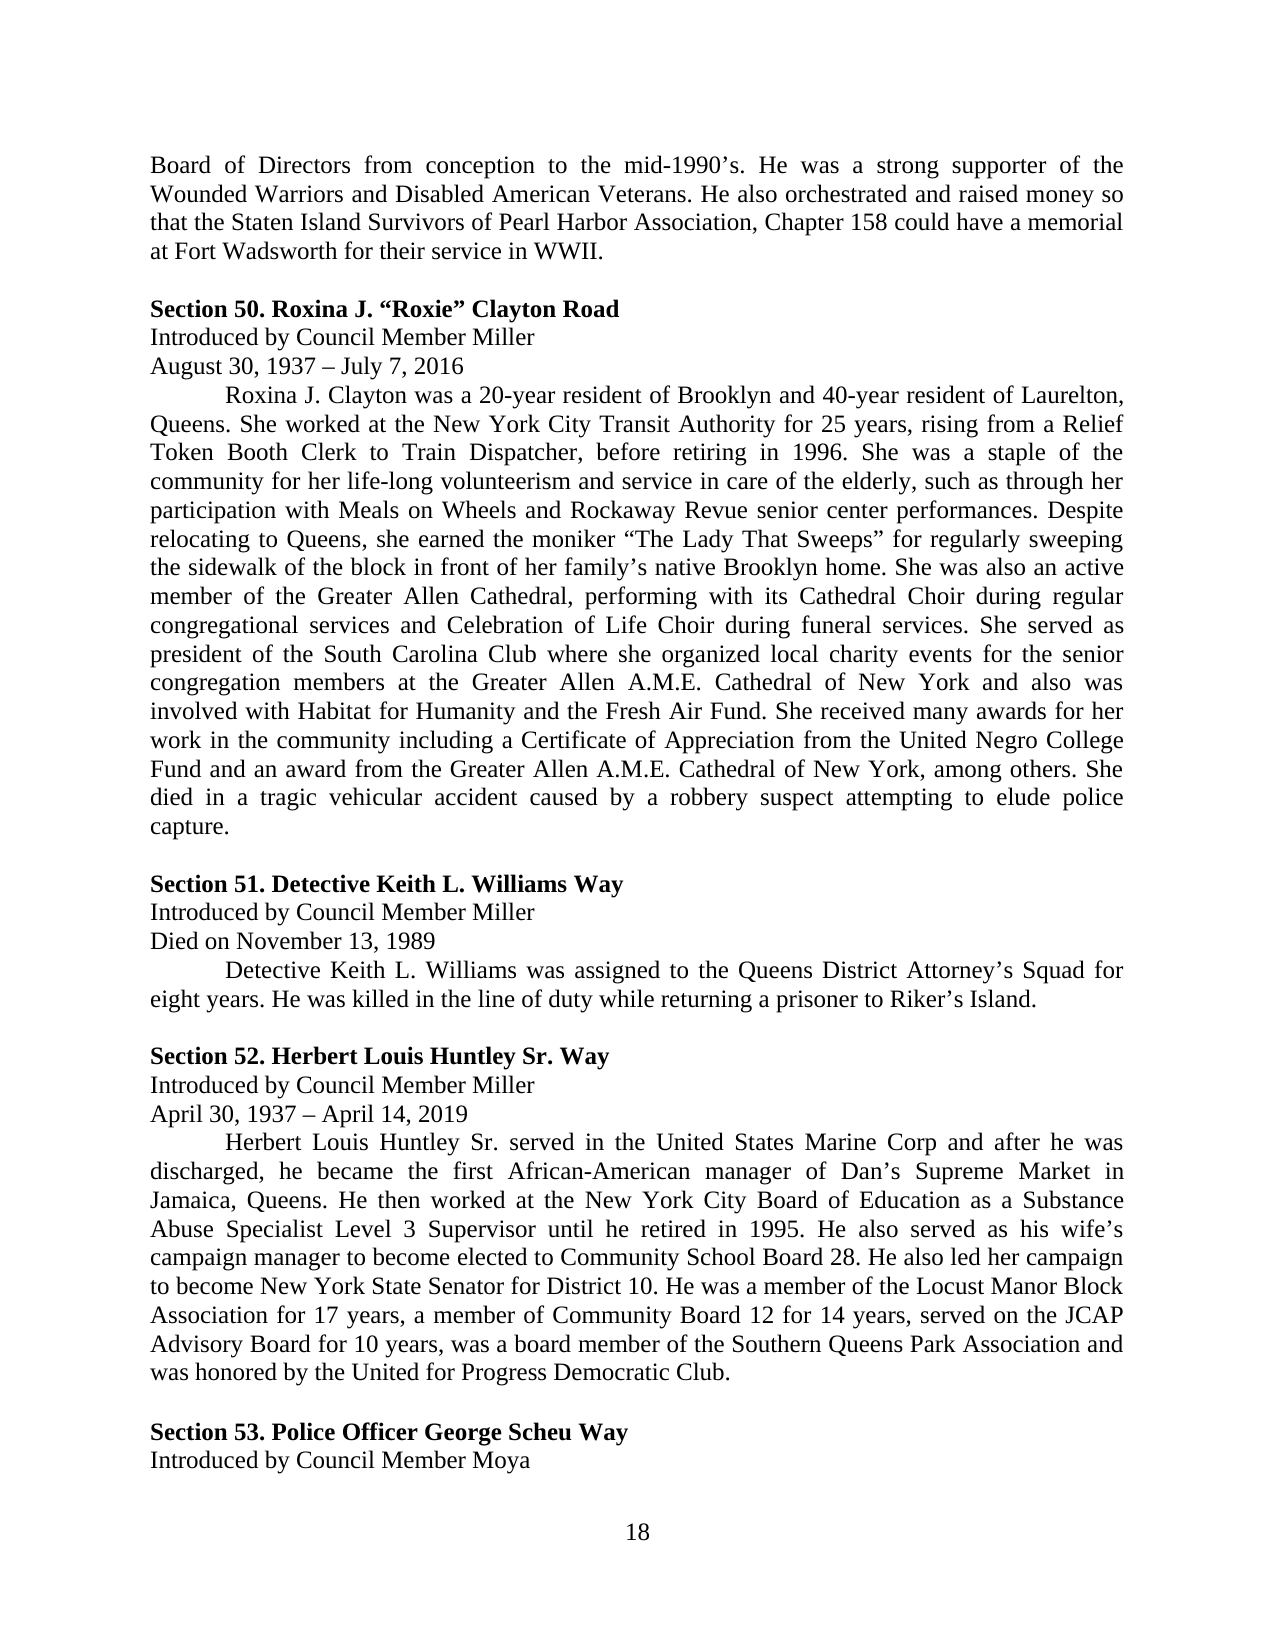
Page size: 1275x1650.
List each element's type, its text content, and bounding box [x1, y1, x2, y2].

text Died on November 13, 1989 [150, 926, 1125, 955]
text Section 51. Detective Keith L. Williams Way [150, 869, 1125, 897]
text Introduced by Council Member Miller [150, 322, 1125, 351]
text Detective Keith L. Williams was assigned to the Queens District Attorney’s Squad for eight years. He was killed in the line of duty while returning a prisoner to Riker’s Island. [150, 955, 1125, 1012]
text Herbert Louis Huntley Sr. served in the United States Marine Corp and after he was discharged, he became the first African-American manager of Dan’s Supreme Market in Jamaica, Queens. He then worked at the New York City Board of Education as a Substance Abuse Specialist Level 3 Supervisor until he retired in 1995. He also served as his wife’s campaign manager to become elected to Community School Board 28. He also led her campaign to become New York State Senator for District 10. He was a member of the Locust Manor Block Association for 17 years, a member of Community Board 12 for 14 years, served on the JCAP Advisory Board for 10 years, was a board member of the Southern Queens Park Association and was honored by the United for Progress Democratic Club. [150, 1127, 1125, 1386]
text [150, 150, 1125, 265]
text August 30, 1937 – July 7, 2016 [150, 351, 1125, 380]
text Introduced by Council Member Miller [150, 1070, 1125, 1099]
text April 30, 1937 – April 14, 2019 [150, 1099, 1125, 1127]
text Roxina J. Clayton was a 20-year resident of Brooklyn and 40-year resident of Laurelton, Queens. She worked at the New York City Transit Authority for 25 years, rising from a Relief Token Booth Clerk to Train Dispatcher, before retiring in 1996. She was a staple of the community for her life-long volunteerism and service in care of the elderly, such as through her participation with Meals on Wheels and Rockaway Revue senior center performances. Despite relocating to Queens, she earned the moniker “The Lady That Sweeps” for regularly sweeping the sidewalk of the block in front of her family’s native Brooklyn home. She was also an active member of the Greater Allen Cathedral, performing with its Cathedral Choir during regular congregational services and Celebration of Life Choir during funeral services. She served as president of the South Carolina Club where she organized local charity events for the senior congregation members at the Greater Allen A.M.E. Cathedral of New York and also was involved with Habitat for Humanity and the Fresh Air Fund. She received many awards for her work in the community including a Certificate of Appreciation from the United Negro College Fund and an award from the Greater Allen A.M.E. Cathedral of New York, among others. She died in a tragic vehicular accident caused by a robbery suspect attempting to elude police capture. [150, 380, 1125, 840]
text Introduced by Council Member Miller [150, 897, 1125, 926]
text Section 53. Police Officer George Scheu Way [150, 1417, 1125, 1446]
text Section 50. Roxina J. “Roxie” Clayton Road [150, 294, 1125, 322]
text Section 52. Herbert Louis Huntley Sr. Way [150, 1041, 1125, 1070]
text Introduced by Council Member Moya [150, 1446, 1125, 1474]
